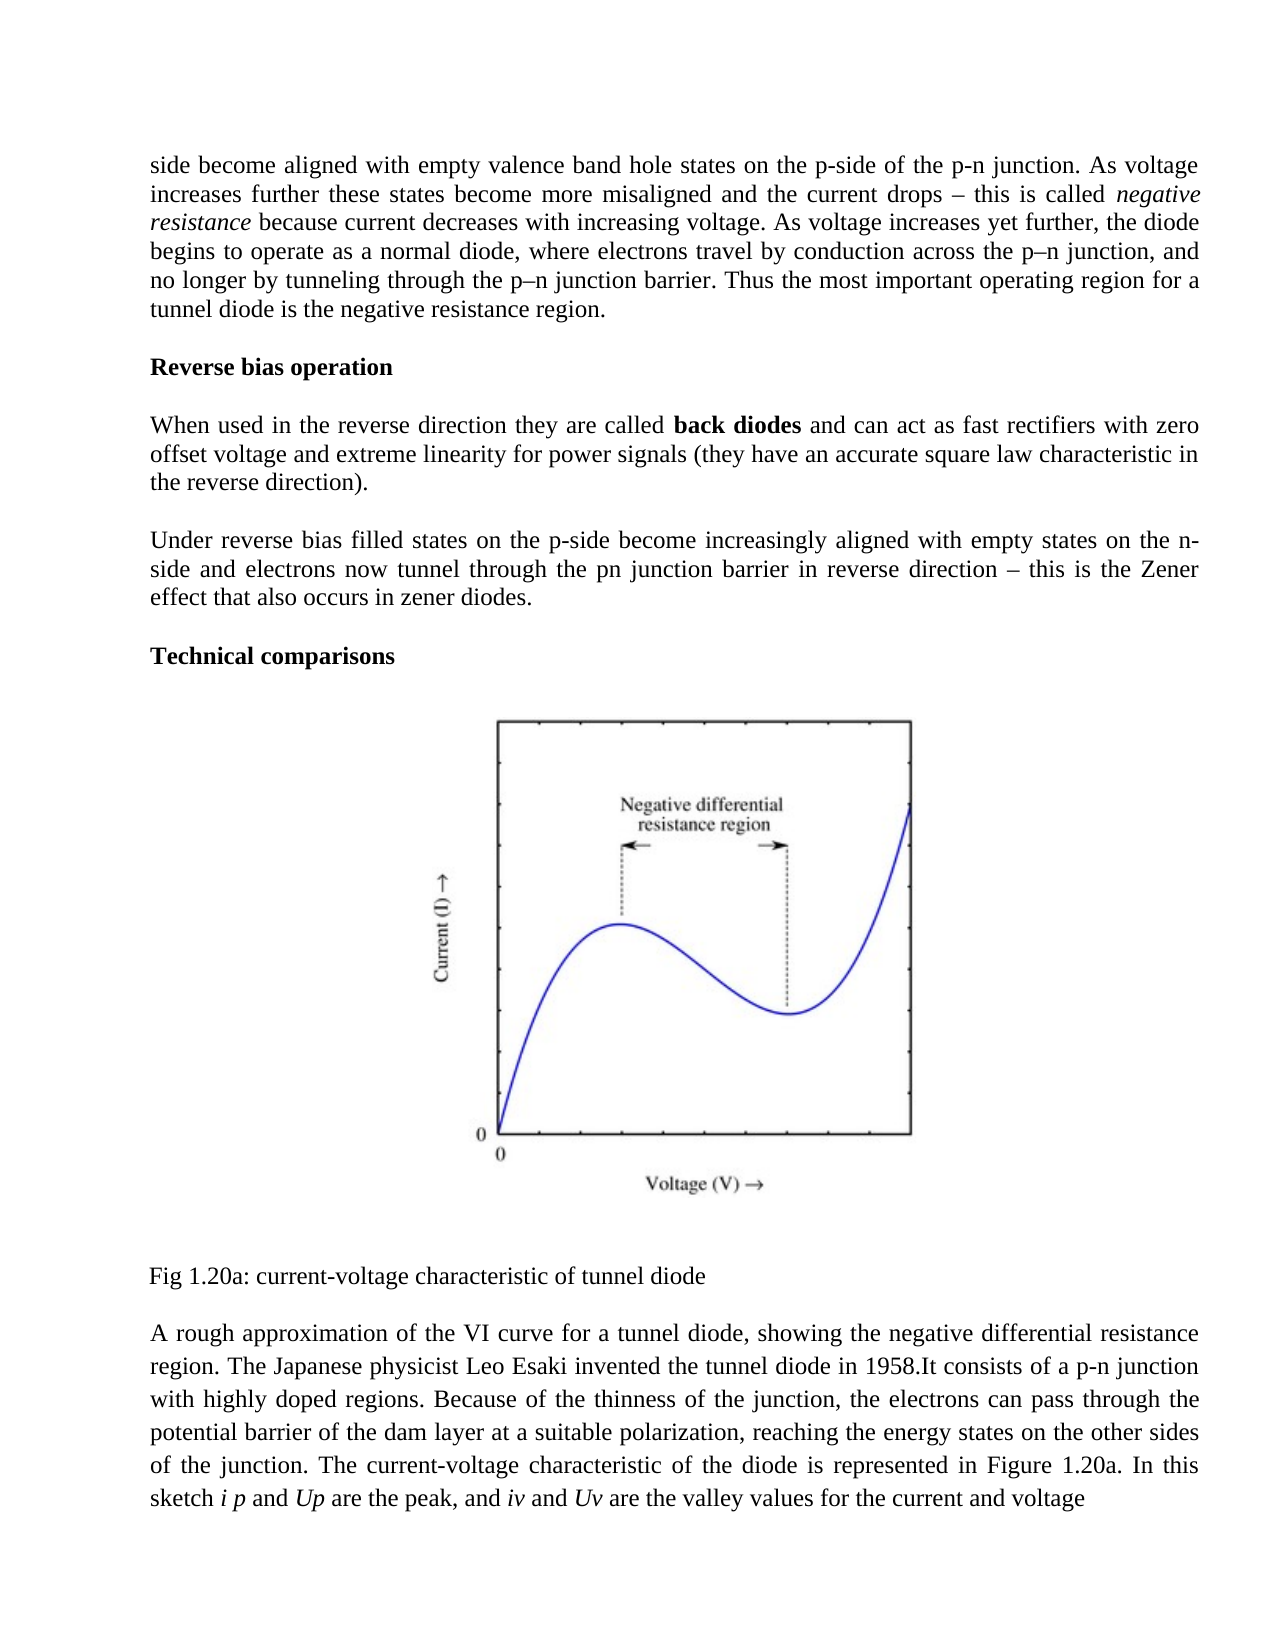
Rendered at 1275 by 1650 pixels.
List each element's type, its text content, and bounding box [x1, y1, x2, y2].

subtitle Reverse bias operation [150, 352, 1275, 381]
picture [432, 717, 917, 1198]
text side become aligned with empty valence band hole states on the p-side of the p-n junction. As voltage increases further these states become more misaligned and the current drops – this is called negative resistance because current decreases with increasing voltage. As voltage increases yet further, the diode begins to operate as a normal diode, where electrons travel by conduction across the p–n junction, and no longer by tunneling through the p–n junction barrier. Thus the most important operating region for a tunnel diode is the negative resistance region. [150, 150, 1201, 322]
subtitle Technical comparisons [150, 641, 1275, 669]
text Under reverse bias filled states on the p-side become increasingly aligned with empty states on the n- side and electrons now tunnel through the pn junction barrier in reverse direction – this is the Zener effect that also occurs in zener diodes. [150, 525, 1201, 611]
text When used in the reverse direction they are called back diodes and can act as fast rectifiers with zero offset voltage and extreme linearity for power signals (they have an accurate square law characteristic in the reverse direction). [150, 410, 1200, 496]
text A rough approximation of the VI curve for a tunnel diode, showing the negative differential resistance region. The Japanese physicist Leo Esaki invented the tunnel diode in 1958.It consists of a p-n junction with highly doped regions. Because of the thinness of the junction, the electrons can pass through the potential barrier of the dam layer at a suitable polarization, reaching the energy states on the other sides of the junction. The current-voltage characteristic of the diode is represented in Figure 1.20a. In this sketch i p and Up are the peak, and iv and Uv are the valley values for the current and voltage [150, 1318, 1201, 1512]
text Fig 1.20a: current-voltage characteristic of tunnel diode [148, 1261, 1202, 1289]
